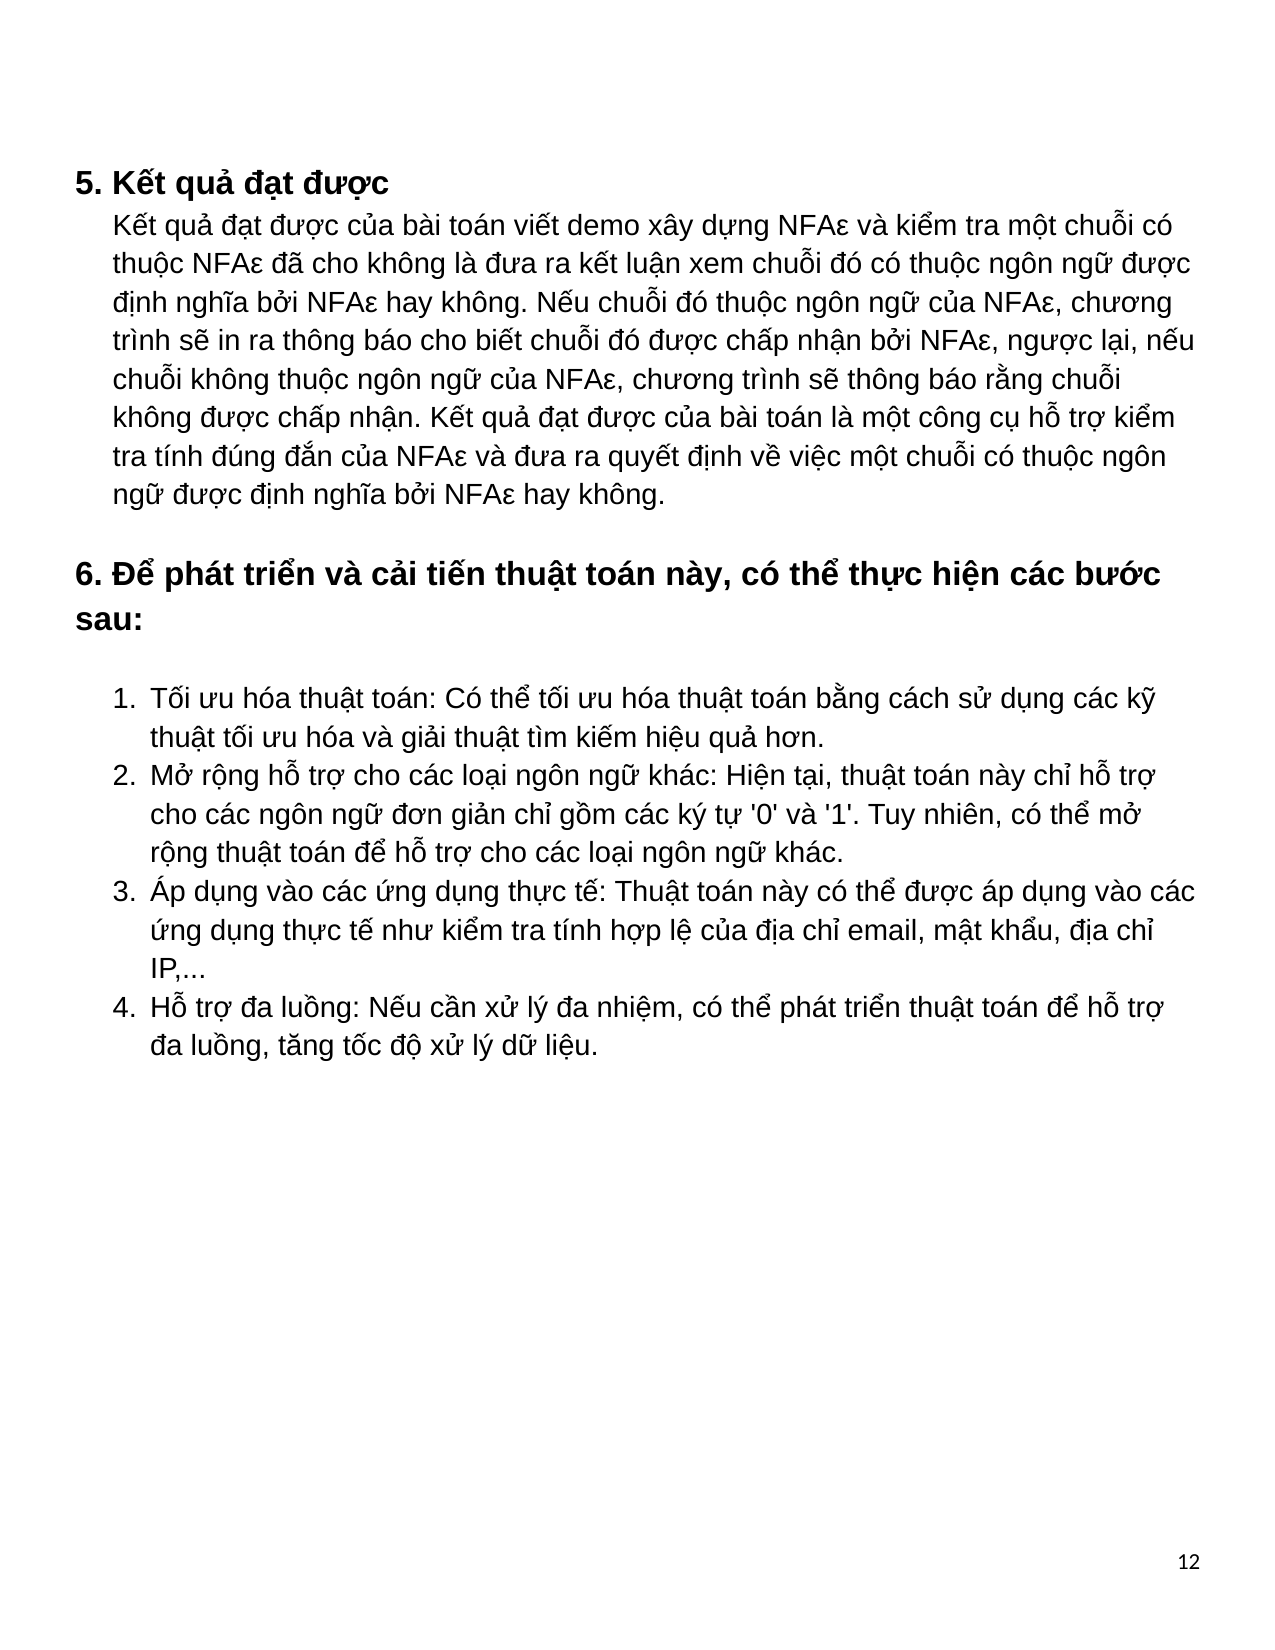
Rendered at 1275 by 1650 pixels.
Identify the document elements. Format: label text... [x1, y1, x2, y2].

list Mở rộng hỗ trợ cho các loại ngôn ngữ khác: Hiện tại, thuật toán này chỉ hỗ trợ cho các ngôn ngữ đơn giản chỉ gồm các ký tự '0' và '1'. Tuy nhiên, có thể mở rộng thuật toán để hỗ trợ cho các loại ngôn ngữ khác. [112, 758, 1200, 869]
list Tối ưu hóa thuật toán: Có thể tối ưu hóa thuật toán bằng cách sử dụng các kỹ thuật tối ưu hóa và giải thuật tìm kiếm hiệu quả hơn. [112, 681, 1200, 753]
list Áp dụng vào các ứng dụng thực tế: Thuật toán này có thể được áp dụng vào các ứng dụng thực tế như kiểm tra tính hợp lệ của địa chỉ email, mật khẩu, địa chỉ IP,... [112, 874, 1200, 984]
text 5. Kết quả đạt được [75, 75, 1200, 202]
text 6. Để phát triển và cải tiến thuật toán này, có thể thực hiện các bước sau: [75, 554, 1200, 637]
text Kết quả đạt được của bài toán viết demo xây dựng NFAε và kiểm tra một chuỗi có thuộc NFAε đã cho không là đưa ra kết luận xem chuỗi đó có thuộc ngôn ngữ được định nghĩa bởi NFAε hay không. Nếu chuỗi đó thuộc ngôn ngữ của NFAε, chương trình sẽ in ra thông báo cho biết chuỗi đó được chấp nhận bởi NFAε, ngược lại, nếu chuỗi không thuộc ngôn ngữ của NFAε, chương trình sẽ thông báo rằng chuỗi không được chấp nhận. Kết quả đạt được của bài toán là một công cụ hỗ trợ kiểm tra tính đúng đắn của NFAε và đưa ra quyết định về việc một chuỗi có thuộc ngôn ngữ được định nghĩa bởi NFAε hay không. [112, 207, 1200, 511]
list Hỗ trợ đa luồng: Nếu cần xử lý đa nhiệm, có thể phát triển thuật toán để hỗ trợ đa luồng, tăng tốc độ xử lý dữ liệu. [112, 989, 1200, 1062]
